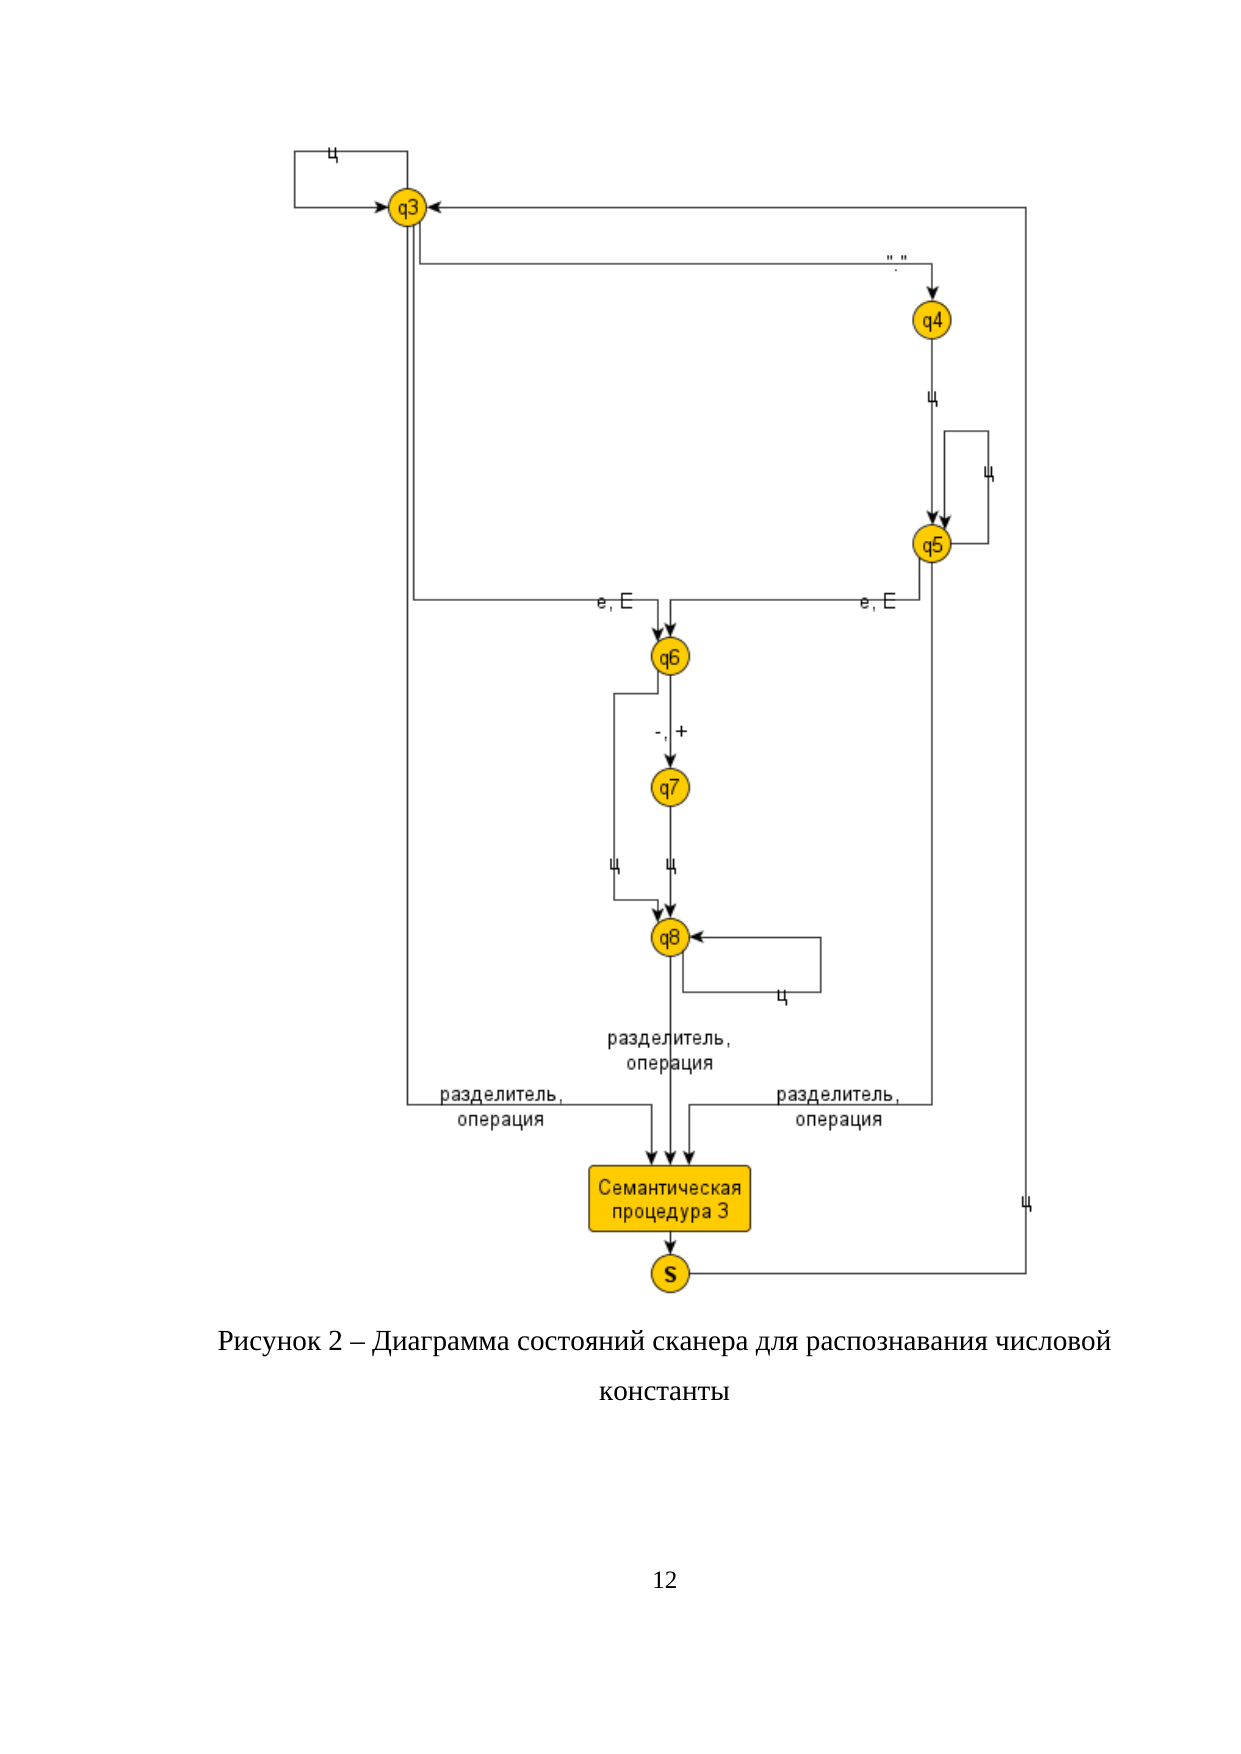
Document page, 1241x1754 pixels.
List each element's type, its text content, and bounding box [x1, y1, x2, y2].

text Рисунок 2 – Диаграмма состояний сканера для распознавания числовой константы [177, 1323, 1152, 1407]
picture [277, 118, 1052, 1309]
